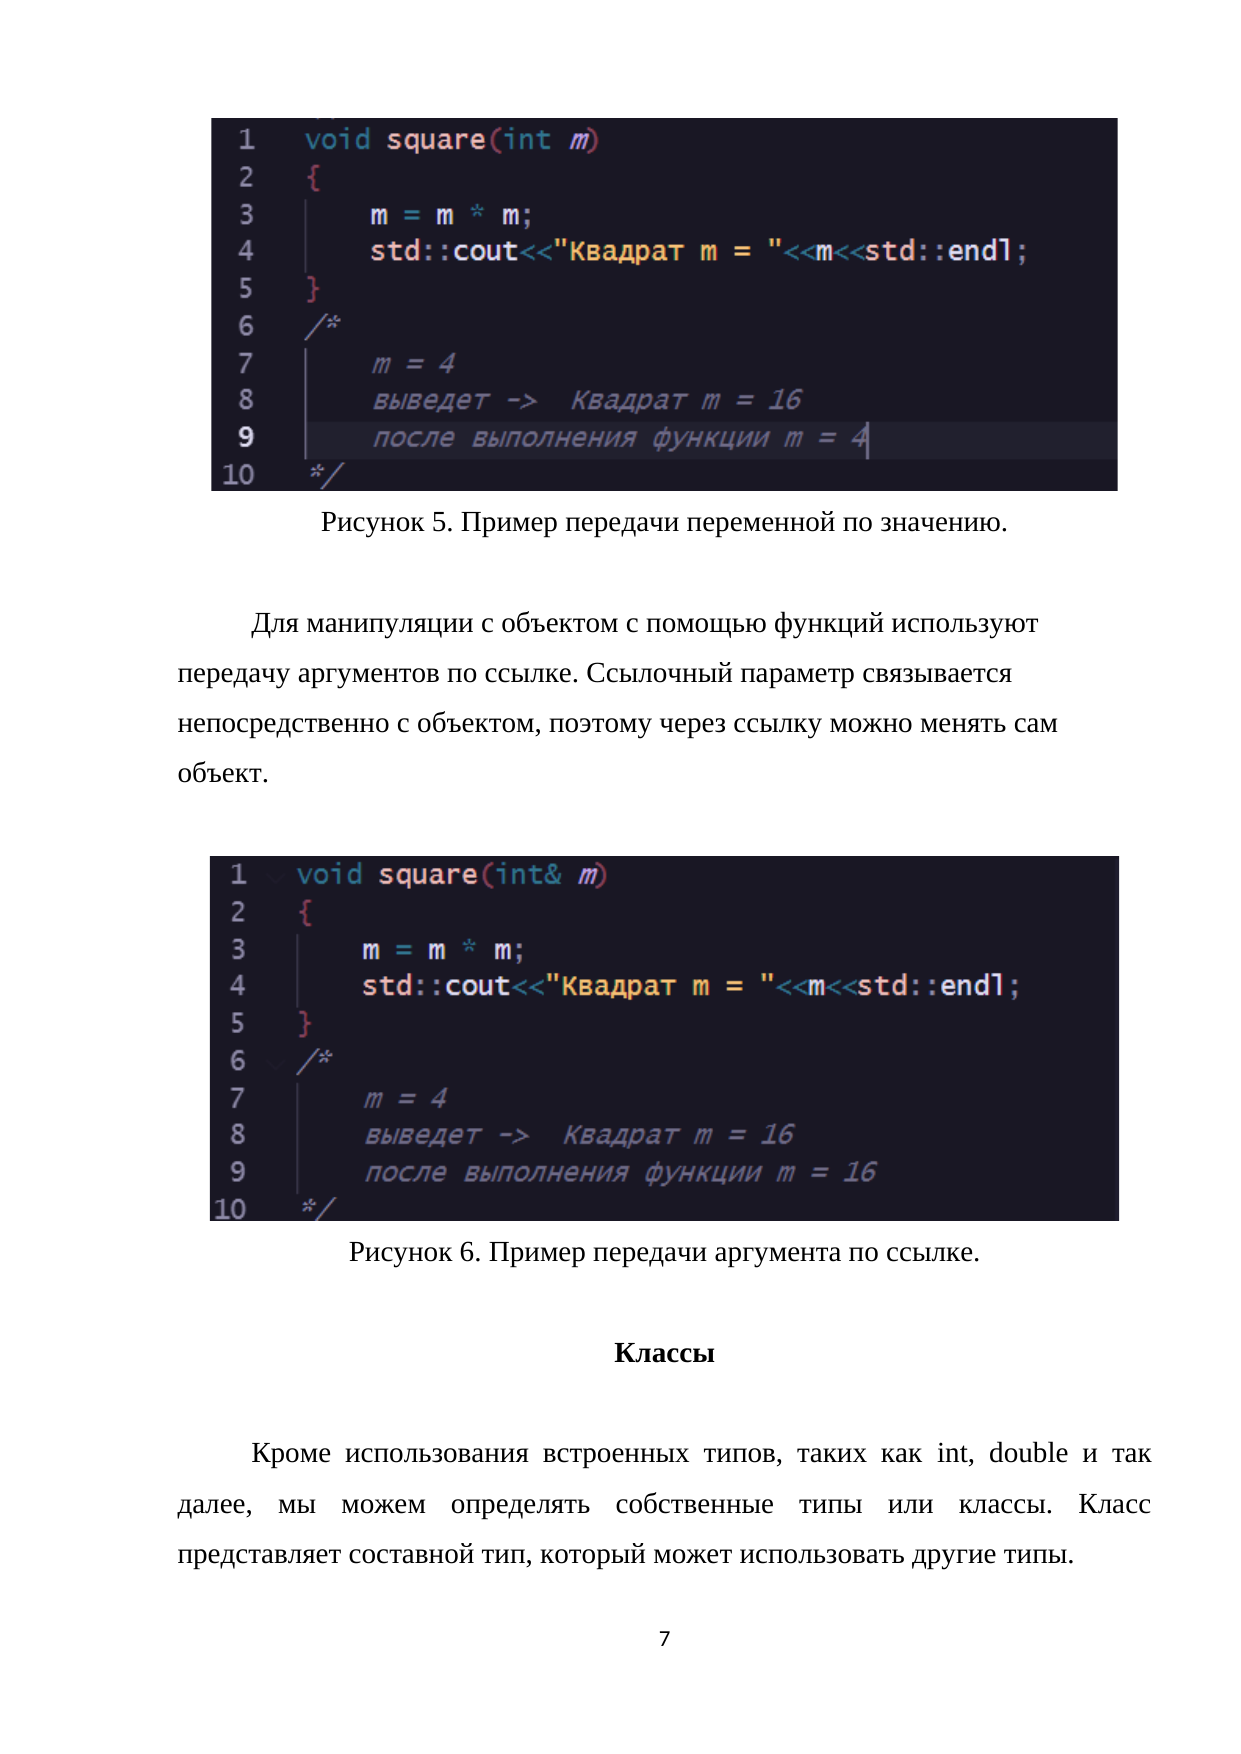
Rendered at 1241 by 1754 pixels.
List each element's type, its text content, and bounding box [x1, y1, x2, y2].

text Рисунок 6. Пример передачи аргумента по ссылке. [177, 1234, 1152, 1268]
text Рисунок 5. Пример передачи переменной по значению. [177, 504, 1152, 538]
picture [211, 118, 1118, 491]
picture [209, 856, 1120, 1221]
text Кроме использования встроенных типов, таких как int, double и так далее, мы можем определять собственные типы или классы. Класс представляет составной тип, который может использовать другие типы. [177, 1436, 1152, 1570]
text Для манипуляции с объектом с помощью функций используют передачу аргументов по ссылке. Ссылочный параметр связывается непосредственно с объектом, поэтому через ссылку можно менять сам объект. [177, 605, 1152, 789]
text Классы [177, 1335, 1152, 1368]
